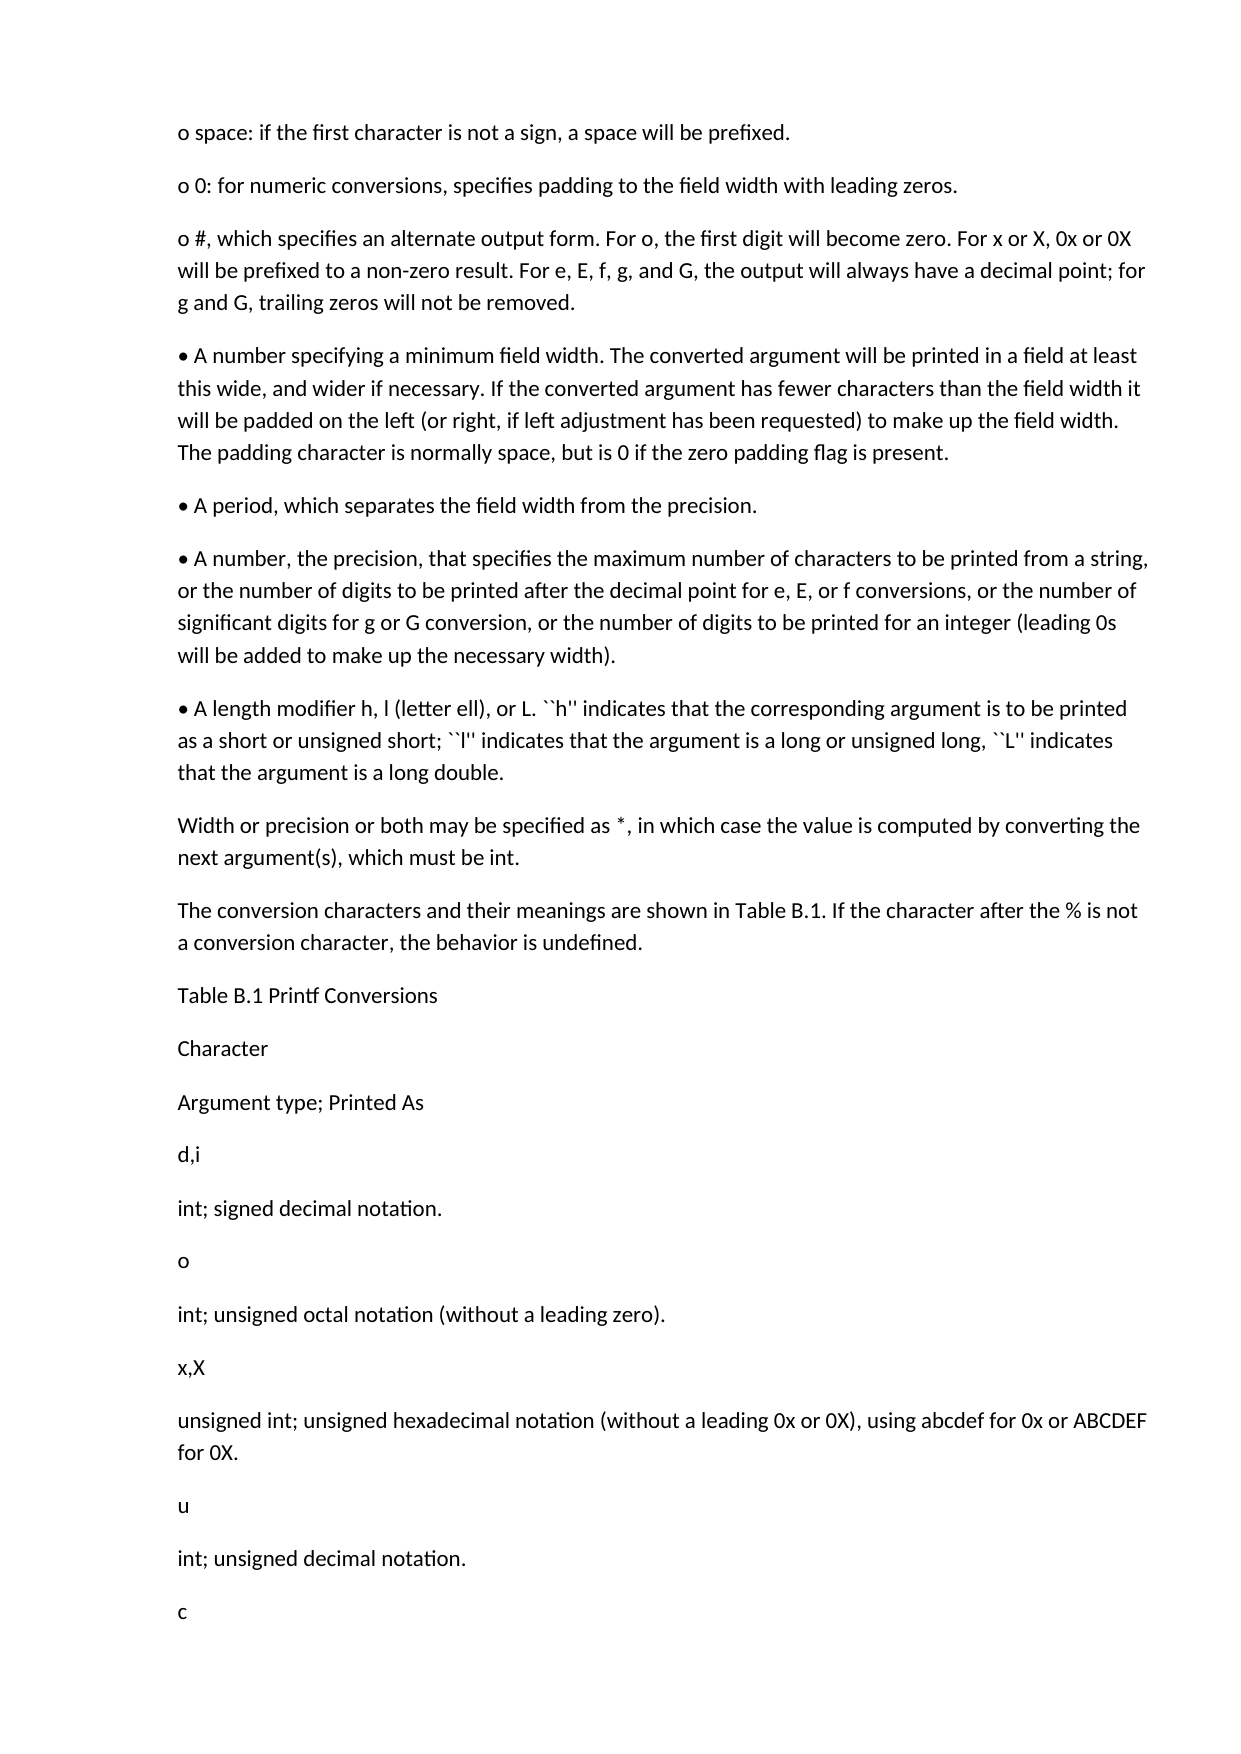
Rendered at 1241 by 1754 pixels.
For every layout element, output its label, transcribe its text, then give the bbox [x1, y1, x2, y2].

text int; signed decimal notation. [177, 1194, 1152, 1222]
text int; unsigned octal notation (without a leading zero). [177, 1300, 1152, 1328]
text Table B.1 Printf Conversions [177, 982, 1152, 1009]
text • A period, which separates the field width from the precision. [177, 491, 1152, 519]
text Character [177, 1034, 1152, 1063]
text • A number, the precision, that specifies the maximum number of characters to be printed from a string, or the number of digits to be printed after the decimal point for e, E, or f conversions, or the number of significant digits for g or G conversion, or the number of digits to be printed for an integer (leading 0s will be added to make up the necessary width). [177, 544, 1152, 669]
text unsigned int; unsigned hexadecimal notation (without a leading 0x or 0X), using abcdef for 0x or ABCDEF for 0X. [177, 1406, 1152, 1466]
text Argument type; Printed As [177, 1088, 1152, 1116]
text o #, which specifies an alternate output form. For o, the first digit will become zero. For x or X, 0x or 0X will be prefixed to a non-zero result. For e, E, f, g, and G, the output will always have a decimal point; for g and G, trailing zeros will not be removed. [177, 224, 1152, 317]
text u [177, 1491, 1152, 1519]
text int; unsigned decimal notation. [177, 1544, 1152, 1572]
text o [177, 1247, 1152, 1275]
text Width or precision or both may be specified as *, in which case the value is computed by converting the next argument(s), which must be int. [177, 811, 1152, 871]
text o 0: for numeric conversions, specifies padding to the field width with leading zeros. [177, 171, 1152, 199]
text c [177, 1597, 1152, 1625]
text • A number specifying a minimum field width. The converted argument will be printed in a field at least this wide, and wider if necessary. If the converted argument has fewer characters than the field width it will be padded on the left (or right, if left adjustment has been requested) to make up the field width. The padding character is normally space, but is 0 if the zero padding flag is present. [177, 342, 1152, 466]
text o space: if the first character is not a sign, a space will be prefixed. [177, 118, 1152, 146]
text The conversion characters and their meanings are shown in Table B.1. If the character after the % is not a conversion character, the behavior is undefined. [177, 896, 1152, 957]
text d,i [177, 1141, 1152, 1169]
text • A length modifier h, l (letter ell), or L. ``h'' indicates that the corresponding argument is to be printed as a short or unsigned short; ``l'' indicates that the argument is a long or unsigned long, ``L'' indicates that the argument is a long double. [177, 694, 1152, 786]
text x,X [177, 1353, 1152, 1381]
